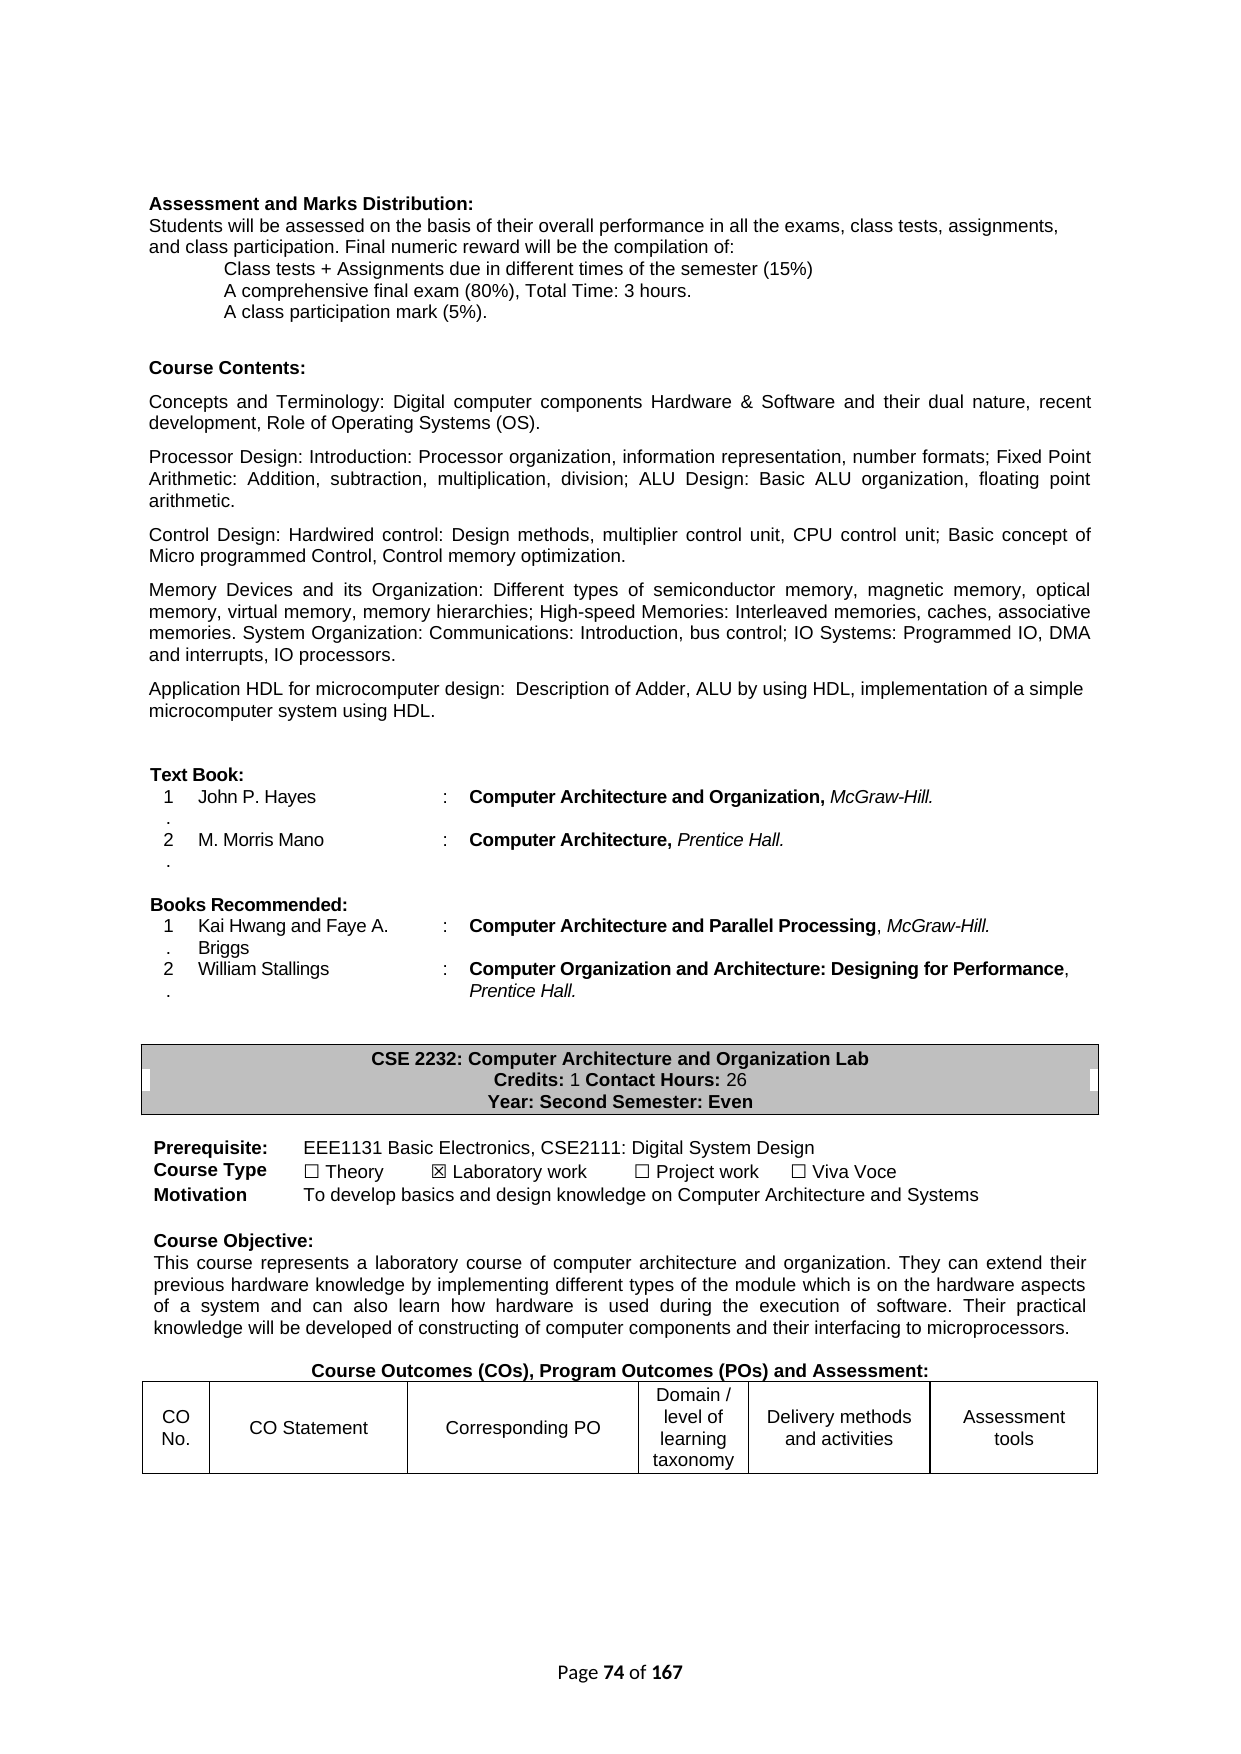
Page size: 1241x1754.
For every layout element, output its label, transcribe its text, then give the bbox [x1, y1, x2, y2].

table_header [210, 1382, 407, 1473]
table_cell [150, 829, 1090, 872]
text Text Book: [150, 764, 1090, 786]
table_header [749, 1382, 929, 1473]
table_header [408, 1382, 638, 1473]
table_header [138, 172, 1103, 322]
text Course Outcomes (COs), Program Outcomes (POs) and Assessment: [150, 1360, 1090, 1381]
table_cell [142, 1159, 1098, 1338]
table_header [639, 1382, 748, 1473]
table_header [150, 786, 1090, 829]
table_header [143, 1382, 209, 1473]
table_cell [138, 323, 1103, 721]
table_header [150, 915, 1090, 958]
text CSE 2232: Computer Architecture and Organization Lab [142, 1045, 1098, 1069]
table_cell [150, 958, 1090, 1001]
text Credits: 1 Contact Hours: 26 [150, 1069, 1090, 1087]
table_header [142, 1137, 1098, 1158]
text Books Recommended: [150, 893, 1090, 915]
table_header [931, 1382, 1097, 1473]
text Year: Second Semester: Even [142, 1087, 1098, 1114]
